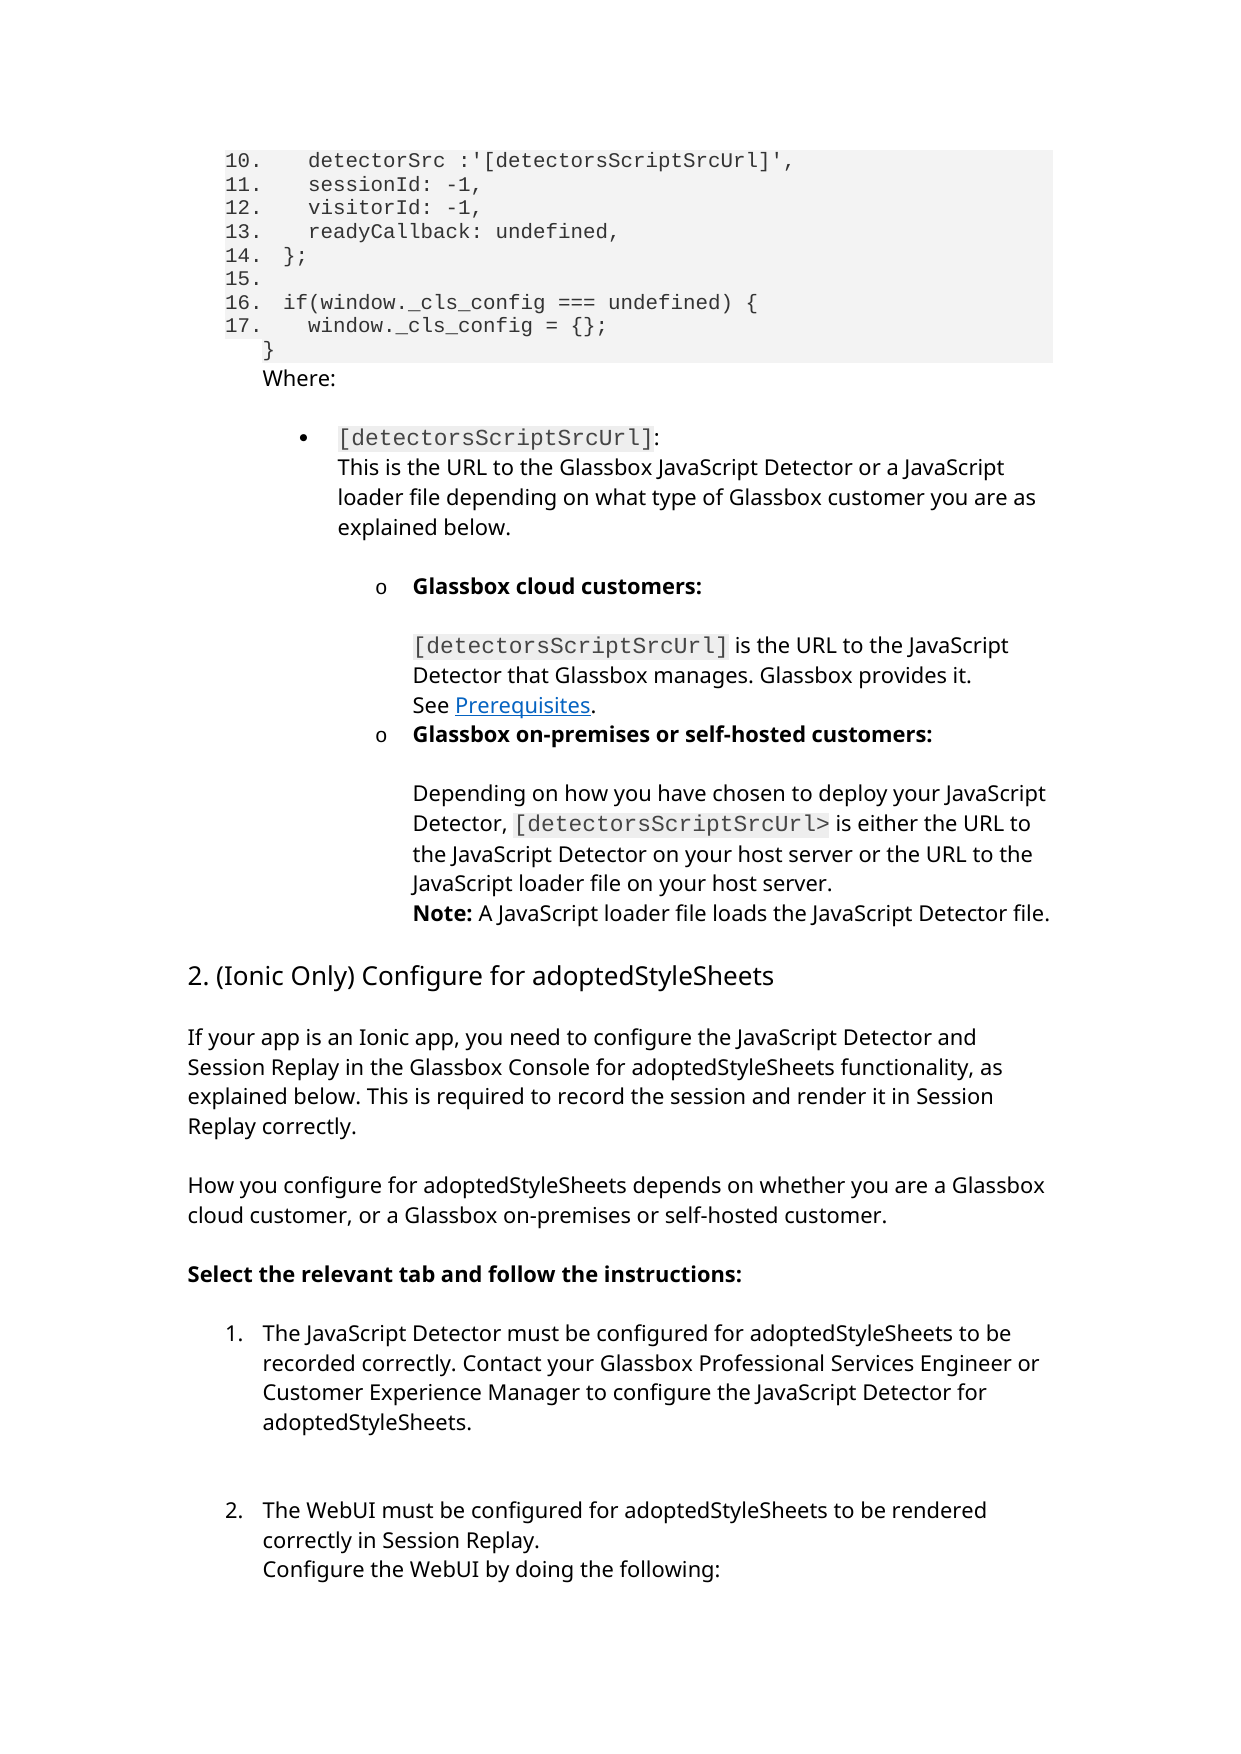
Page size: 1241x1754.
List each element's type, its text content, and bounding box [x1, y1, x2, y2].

text If your app is an Ionic app, you need to configure the JavaScript Detector and Session Replay in the Glassbox Console for adoptedStyleSheets functionality, as explained below. This is required to record the session and render it in Session Replay correctly. [187, 1022, 1053, 1141]
list The WebUI must be configured for adoptedStyleSheets to be rendered correctly in Session Replay. [225, 1495, 1053, 1554]
text Depending on how you have chosen to deploy your JavaScript Detector, [detectorsScriptSrcUrl> is either the URL to the JavaScript Detector on your host server or the URL to the JavaScript loader file on your host server. [412, 778, 1053, 898]
list sessionId: -1, [225, 174, 1053, 197]
text How you configure for adoptedStyleSheets depends on whether you are a Glassbox cloud customer, or a Glassbox on-premises or self-hosted customer. [187, 1170, 1053, 1230]
list visitorId: -1, [225, 197, 1053, 221]
text Note: A JavaScript loader file loads the JavaScript Detector file. [412, 898, 1053, 928]
list detectorSrc :'[detectorsScriptSrcUrl]', [225, 150, 1053, 174]
list The JavaScript Detector must be configured for adoptedStyleSheets to be recorded correctly. Contact your Glassbox Professional Services Engineer or Customer Experience Manager to configure the JavaScript Detector for adoptedStyleSheets. [225, 1318, 1053, 1495]
list }; [225, 244, 1053, 268]
subtitle 2. (Ionic Only) Configure for adoptedStyleSheets [187, 957, 1053, 993]
text } [262, 339, 1053, 363]
text [detectorsScriptSrcUrl] is the URL to the JavaScript Detector that Glassbox manages. Glassbox provides it. See Prerequisites. [412, 629, 1053, 719]
text Where: [262, 363, 1053, 393]
list Glassbox cloud customers: [375, 571, 1053, 600]
list if(window._cls_config === undefined) { [225, 292, 1053, 316]
list window._cls_config = {}; [225, 316, 1053, 339]
text This is the URL to the Glassbox JavaScript Detector or a JavaScript loader file depending on what type of Glassbox customer you are as explained below. [337, 452, 1053, 541]
list Glassbox on-premises or self-hosted customers: [375, 719, 1053, 749]
text Select the relevant tab and follow the instructions: [187, 1259, 1053, 1289]
text Configure the WebUI by doing the following: [262, 1554, 1053, 1584]
list readyCallback: undefined, [225, 221, 1053, 244]
list [detectorsScriptSrcUrl]: [300, 422, 1053, 452]
